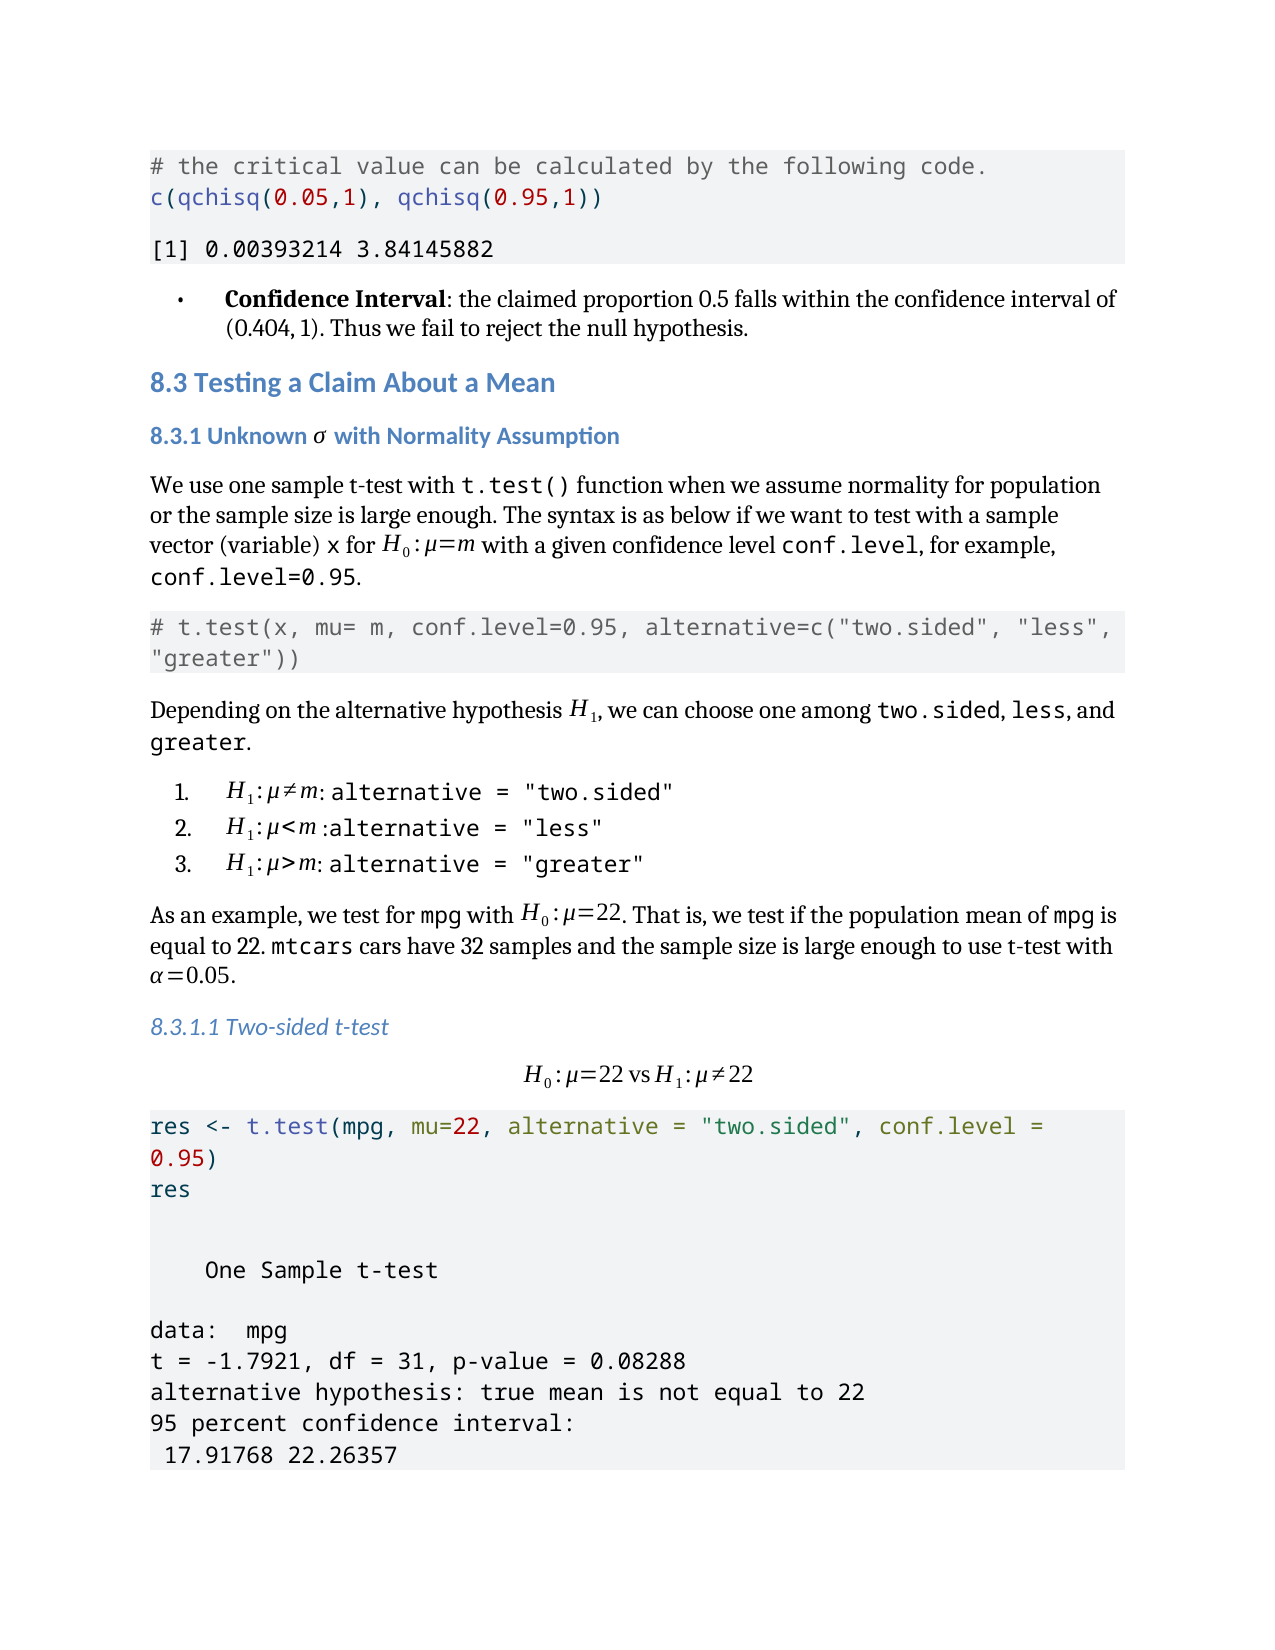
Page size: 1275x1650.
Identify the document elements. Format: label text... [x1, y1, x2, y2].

text # t.test(x, mu= m, conf.level=0.95, alternative=c("two.sided", "less", "greater")) [301, 611, 1125, 673]
text We use one sample t-test with t.test() function when we assume normality for population or the sample size is large enough. The syntax is as below if we want to test with a sample vector (variable) x for with a given confidence level conf.level, for example, conf.level=0.95. [150, 469, 1125, 592]
text As an example, we test for mpg with . That is, we test if the population mean of mpg is equal to 22. mtcars cars have 32 samples and the sample size is large enough to use t-test with . [150, 899, 1125, 990]
list Confidence Interval: the claimed proportion 0.5 falls within the confidence interval of (0.404, 1). Thus we fail to reject the null hypothesis. [175, 285, 1125, 343]
subtitle 8.3.1.1 Two-sided t-test [150, 1011, 1125, 1041]
subtitle 8.3 Testing a Claim About a Mean [150, 364, 1125, 399]
text res <- t.test(mpg, mu=22, alternative = "two.sided", conf.level = 0.95) res [191, 1110, 1125, 1204]
list : alternative = "two.sided" [175, 776, 1125, 808]
subtitle 8.3.1 Unknown with Normality Assumption [150, 420, 1125, 451]
text Depending on the alternative hypothesis , we can choose one among two.sided, less, and greater. [150, 694, 1125, 757]
text # the critical value can be calculated by the following code. c(qchisq(0.05,1), qchisq(0.95,1)) [604, 150, 1125, 212]
list :alternative = "less" [175, 812, 1125, 844]
text [1] 0.00393214 3.84145882 [150, 233, 1125, 264]
list : alternative = "greater" [175, 848, 1125, 880]
